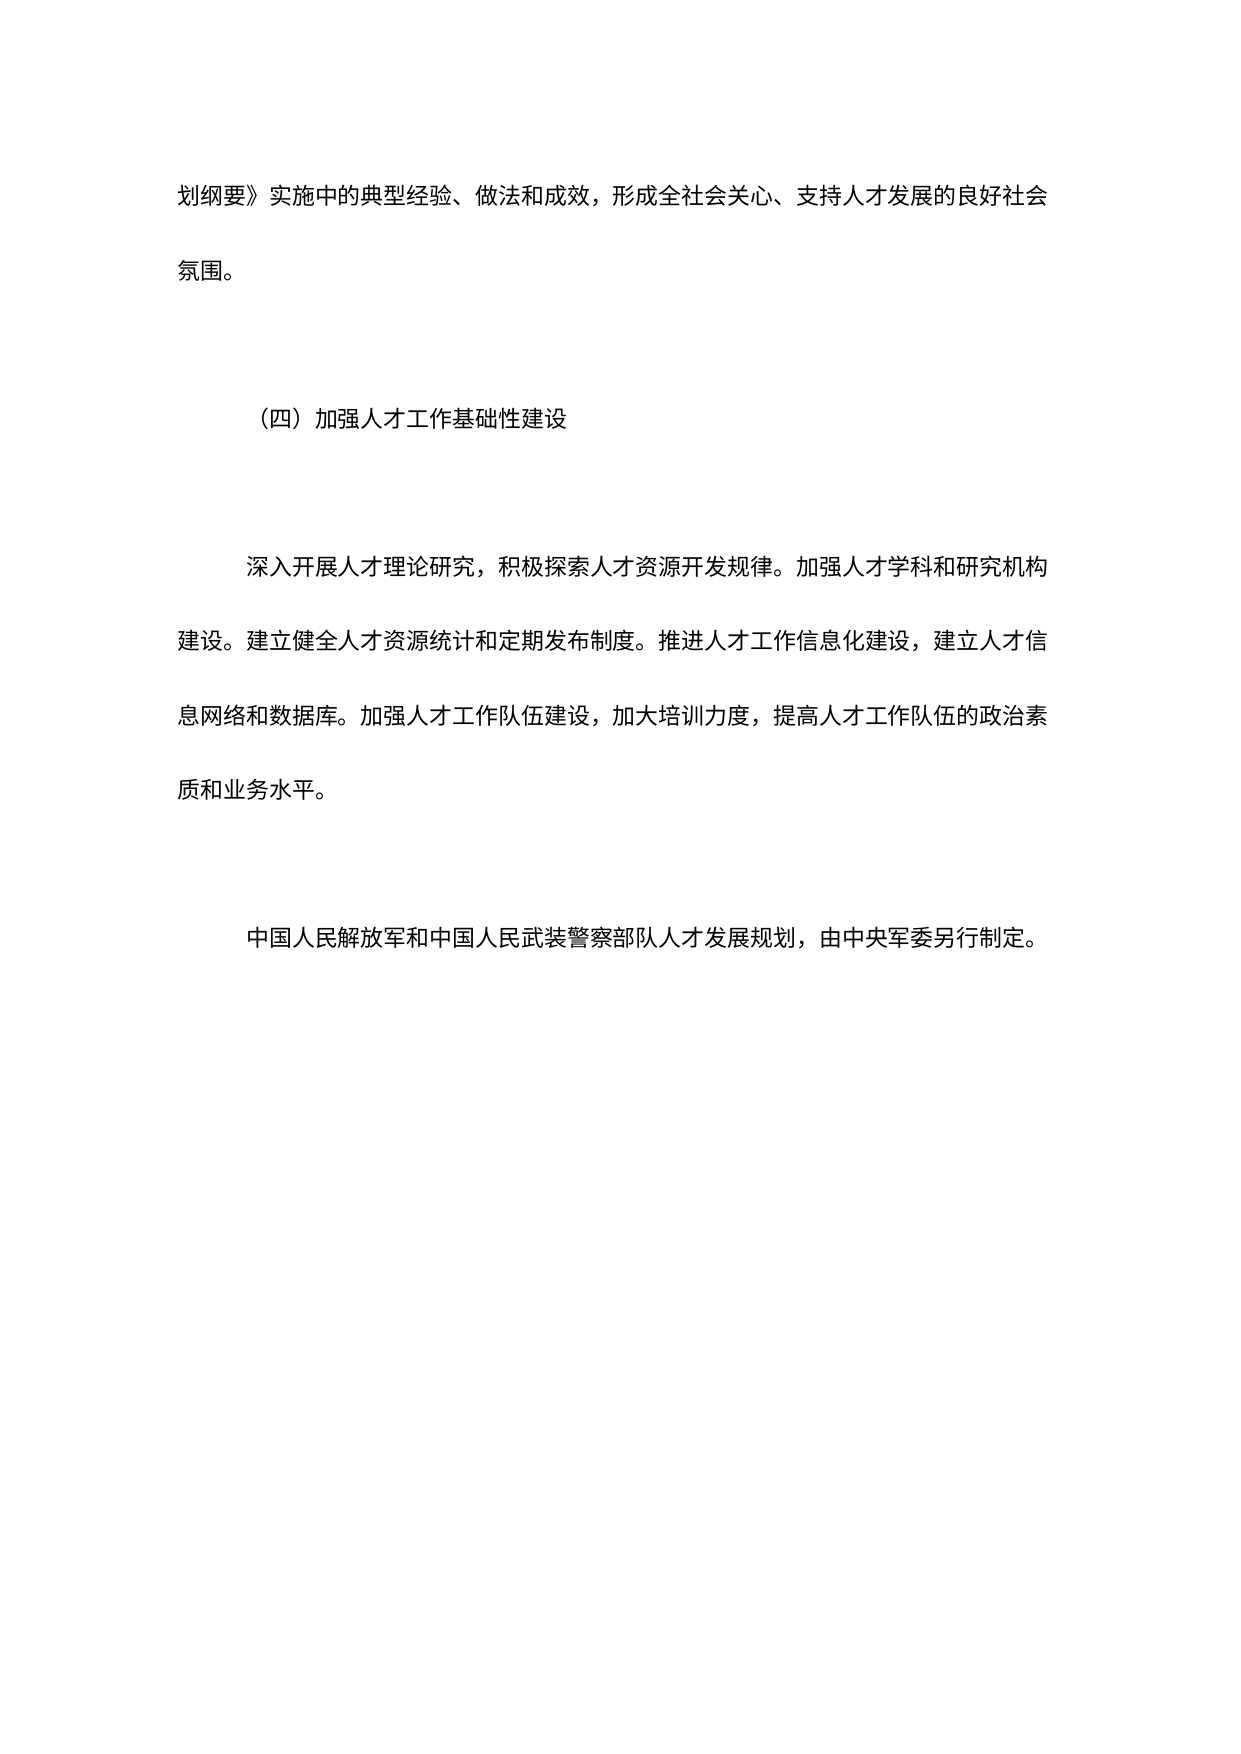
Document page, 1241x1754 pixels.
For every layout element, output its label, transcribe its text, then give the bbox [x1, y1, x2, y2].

text 深入开展人才理论研究，积极探索人才资源开发规律。加强人才学科和研究机构建设。建立健全人才资源统计和定期发布制度。推进人才工作信息化建设，建立人才信息网络和数据库。加强人才工作队伍建设，加大培训力度，提高人才工作队伍的政治素质和业务水平。 [177, 532, 1063, 822]
text （四）加强人才工作基础性建设 [177, 384, 1063, 449]
text 中国人民解放军和中国人民武装警察部队人才发展规划，由中央军委另行制定。 [177, 904, 1063, 969]
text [177, 162, 1063, 302]
